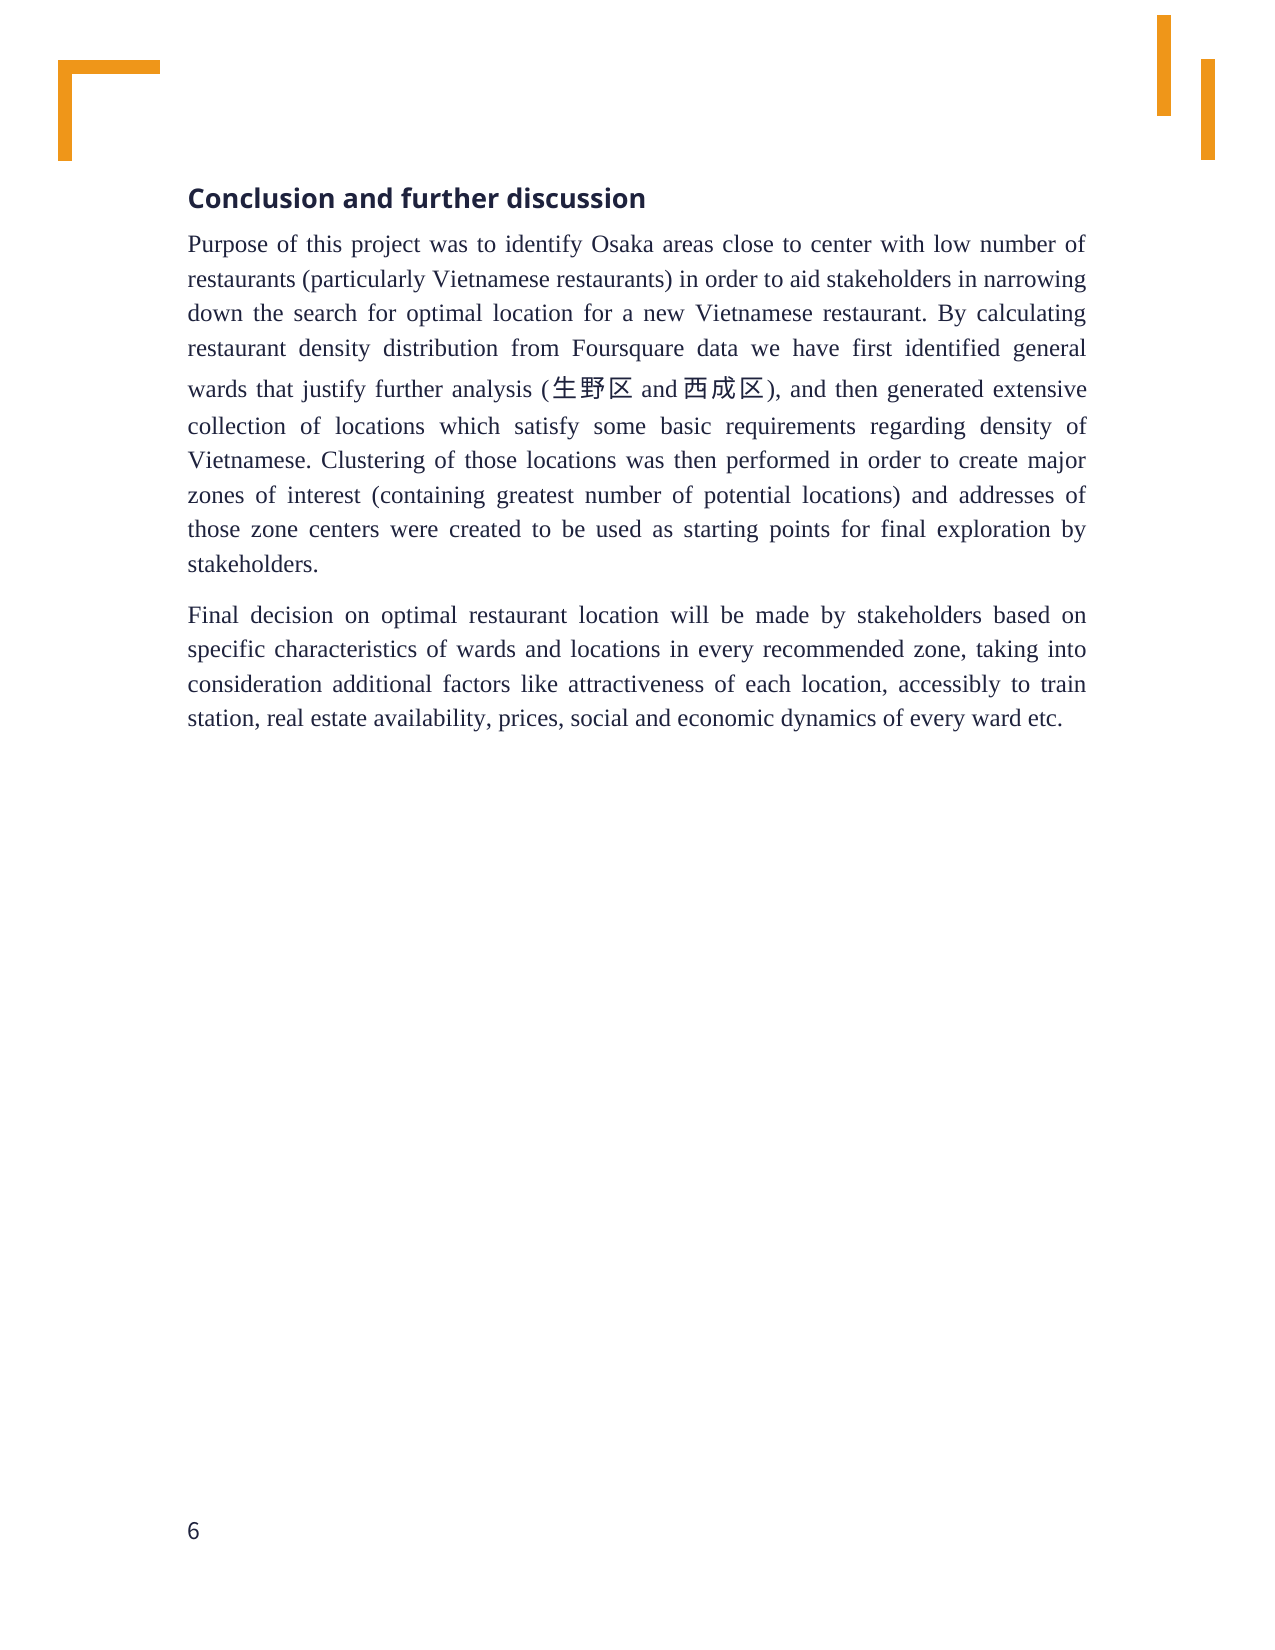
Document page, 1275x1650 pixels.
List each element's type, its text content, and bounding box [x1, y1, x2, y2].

subtitle Conclusion and further discussion [187, 180, 1087, 217]
text Purpose of this project was to identify Osaka areas close to center with low number of restaurants (particularly Vietnamese restaurants) in order to aid stakeholders in narrowing down the search for optimal location for a new Vietnamese restaurant. By calculating restaurant density distribution from Foursquare data we have first identified general wards that justify further analysis (生野区 and 西成区), and then generated extensive collection of locations which satisfy some basic requirements regarding density of Vietnamese. Clustering of those locations was then performed in order to create major zones of interest (containing greatest number of potential locations) and addresses of those zone centers were created to be used as starting points for final exploration by stakeholders. [187, 229, 1087, 577]
text Final decision on optimal restaurant location will be made by stakeholders based on specific characteristics of wards and locations in every recommended zone, taking into consideration additional factors like attractiveness of each location, accessibly to train station, real estate availability, prices, social and economic dynamics of every ward etc. [187, 600, 1087, 732]
